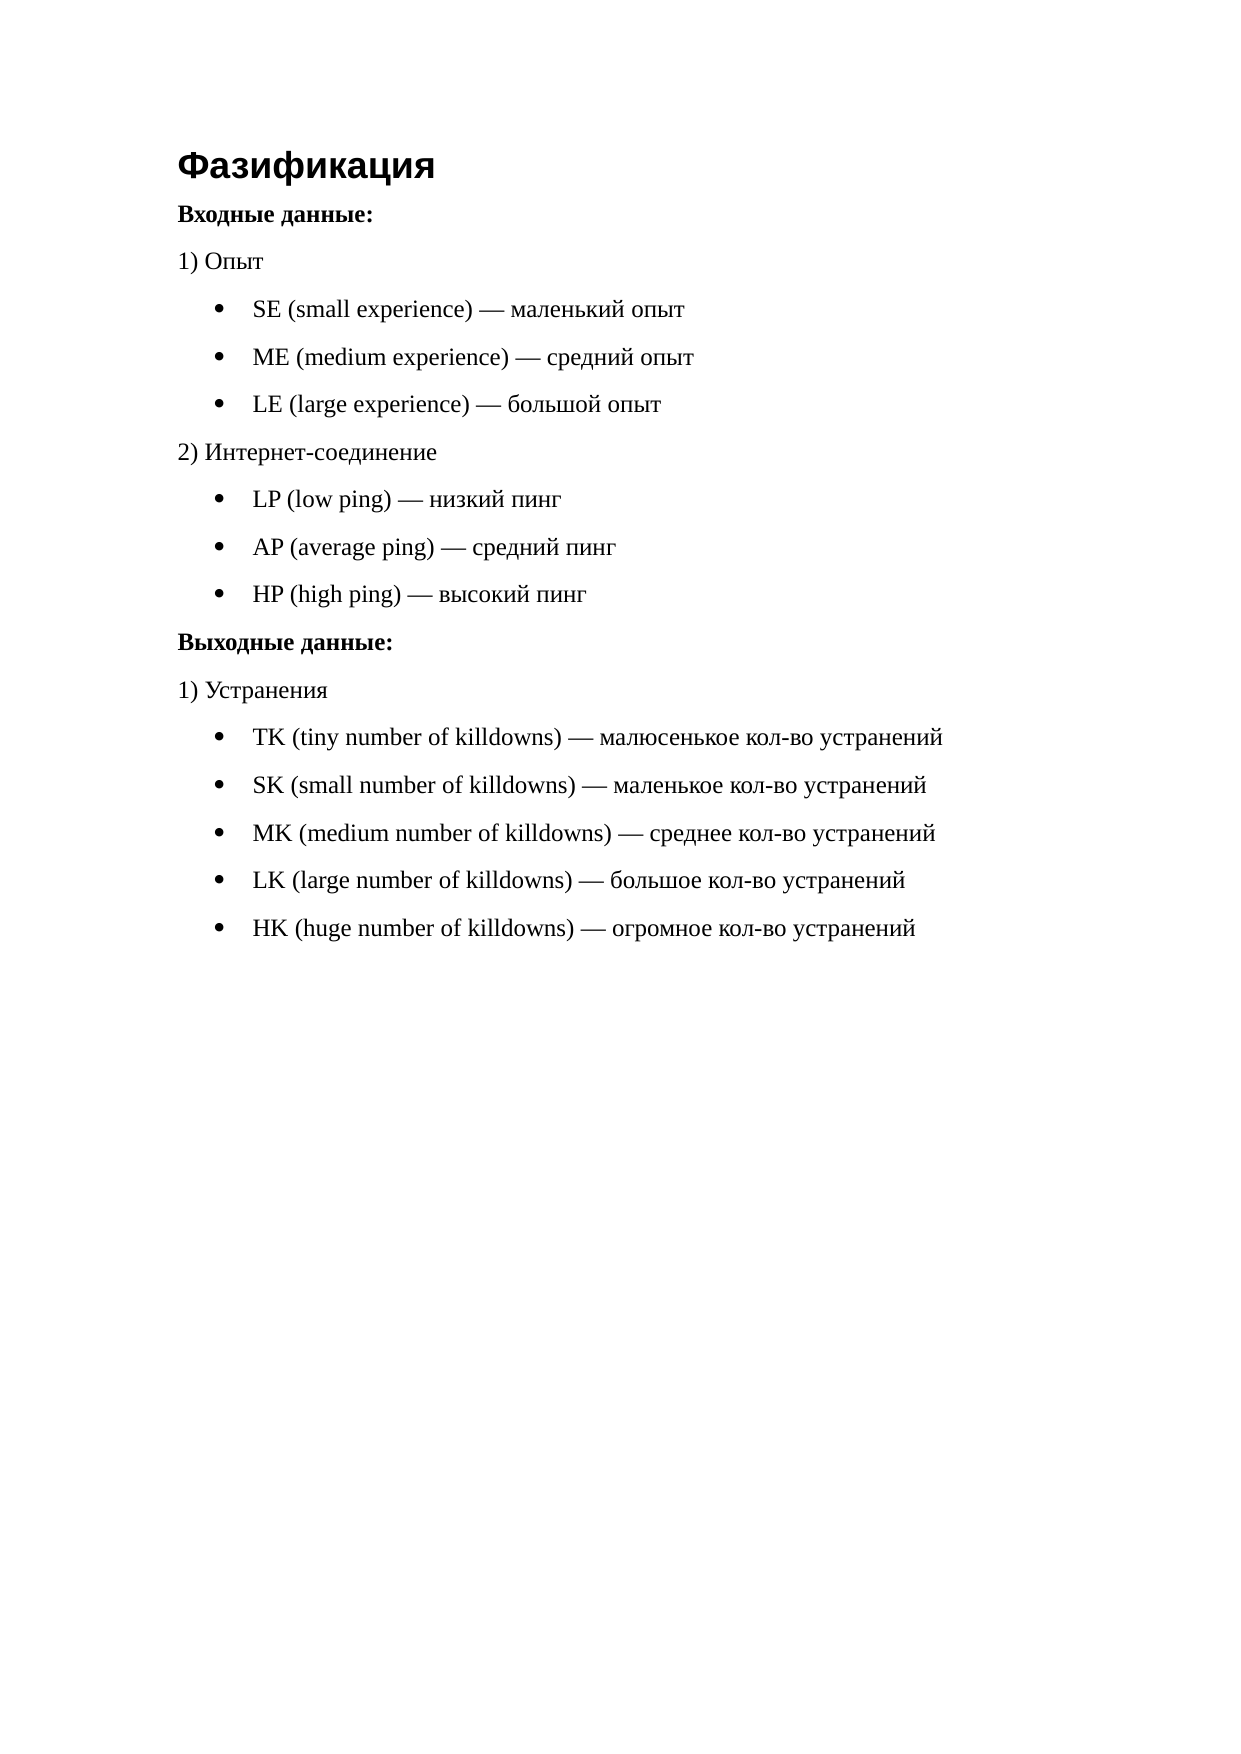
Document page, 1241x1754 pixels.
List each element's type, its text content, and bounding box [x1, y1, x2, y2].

list ME (medium experience) — средний опыт [215, 342, 1152, 370]
text Входные данные: [177, 199, 1152, 227]
list TK (tiny number of killdowns) — малюсенькое кол-во устранений [215, 722, 1152, 751]
list SK (small number of killdowns) — маленькое кол-во устранений [215, 770, 1152, 799]
list MK (medium number of killdowns) — среднее кол-во устранений [215, 818, 1152, 846]
list SE (small experience) — маленький опыт [215, 294, 1152, 323]
text 1) Устранения [177, 675, 1152, 703]
text Выходные данные: [177, 627, 1152, 656]
list LK (large number of killdowns) — большое кол-во устранений [215, 865, 1152, 894]
list LP (low ping) — низкий пинг [215, 484, 1152, 513]
list LE (large experience) — большой опыт [215, 389, 1152, 418]
list AP (average ping) — средний пинг [215, 532, 1152, 561]
text 1) Опыт [177, 246, 1152, 275]
text 2) Интернет-соединение [177, 437, 1152, 466]
list HP (high ping) — высокий пинг [215, 579, 1152, 608]
subtitle Фазификация [177, 143, 1152, 186]
list HK (huge number of killdowns) — огромное кол-во устранений [215, 913, 1152, 942]
